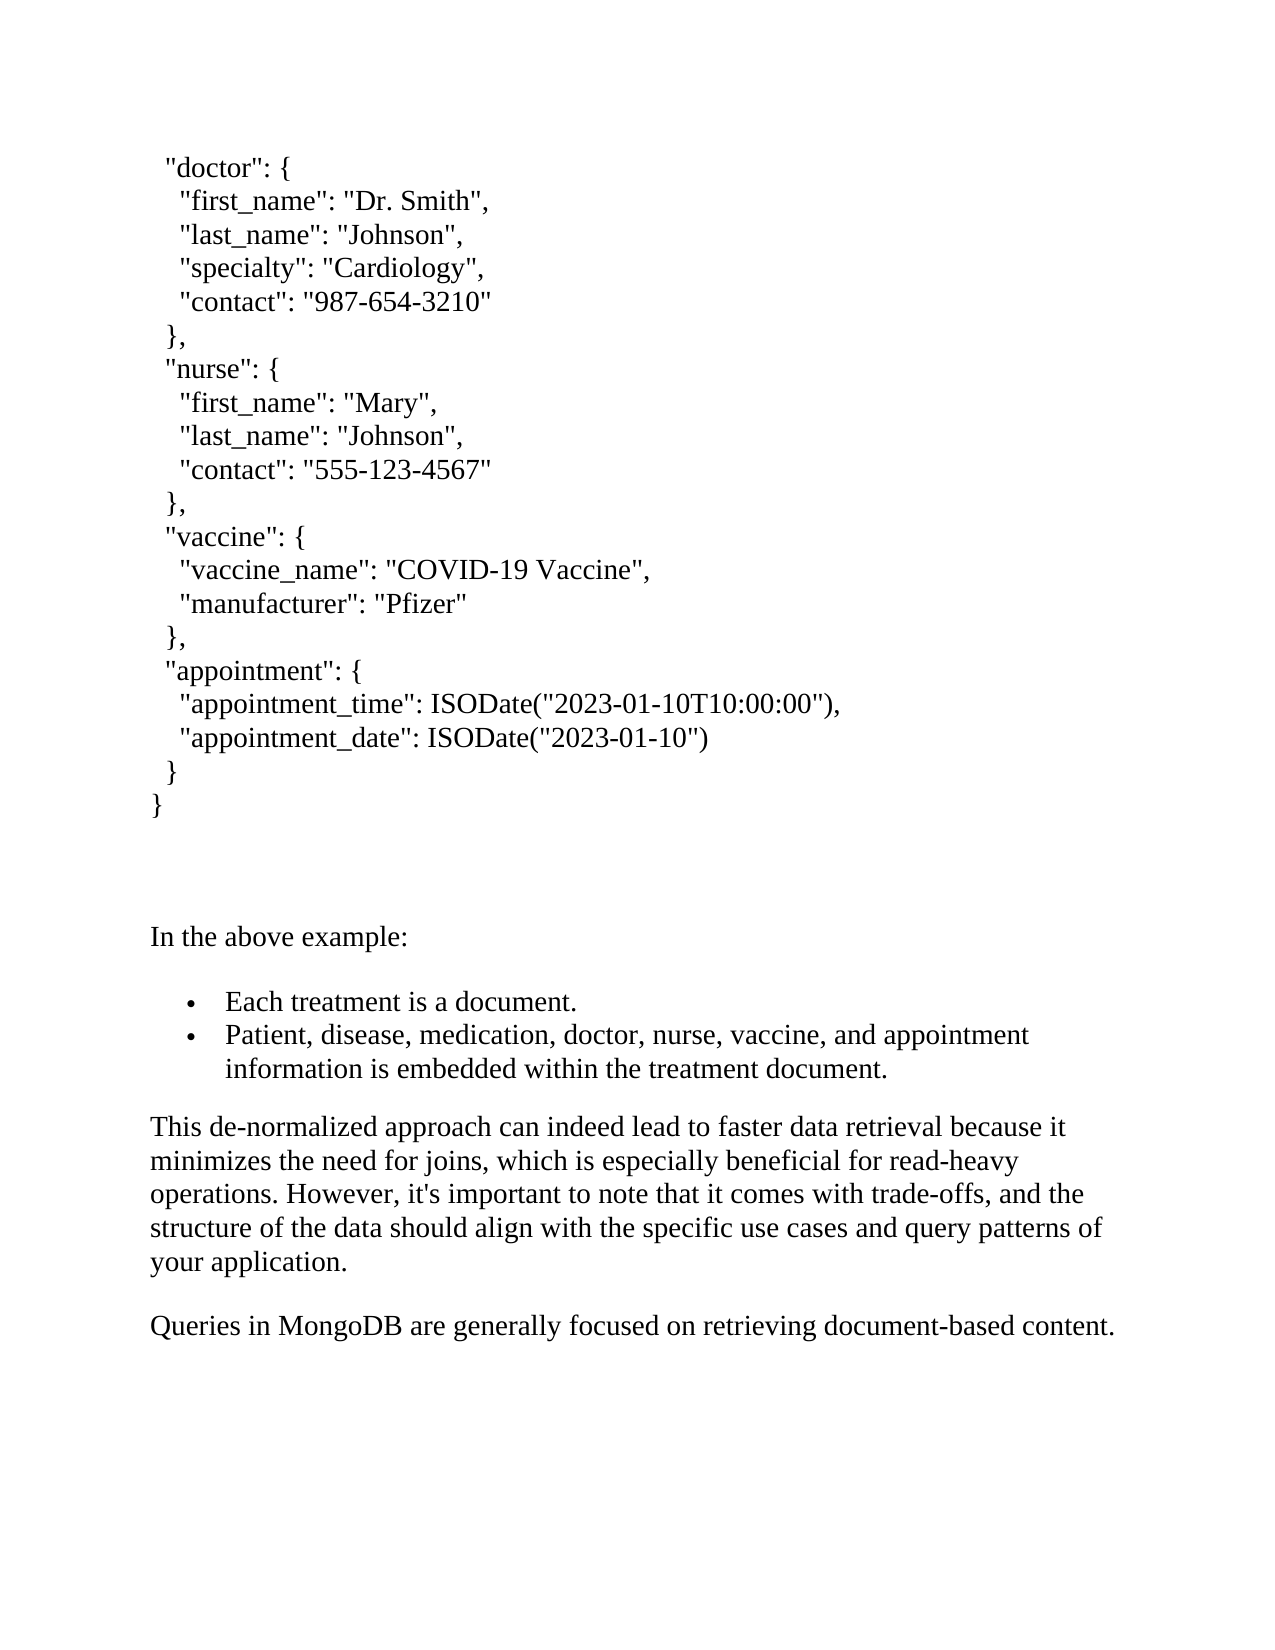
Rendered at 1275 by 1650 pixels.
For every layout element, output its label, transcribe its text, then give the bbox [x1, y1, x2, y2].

text "appointment_time": ISODate("2023-01-10T10:00:00"), [150, 687, 1125, 720]
text "vaccine_name": "COVID-19 Vaccine", [150, 552, 1125, 586]
text "appointment_date": ISODate("2023-01-10") [150, 720, 1125, 754]
text Queries in MongoDB are generally focused on retrieving document-based content. [150, 1308, 1125, 1342]
text } [150, 754, 1125, 787]
text "vaccine": { [150, 519, 1125, 552]
text "contact": "987-654-3210" [150, 284, 1125, 318]
text }, [150, 485, 1125, 519]
text "nurse": { [150, 351, 1125, 385]
text "doctor": { [150, 150, 1125, 183]
text "appointment": { [150, 653, 1125, 687]
list Patient, disease, medication, doctor, nurse, vaccine, and appointment information is embedded within the treatment document. [187, 1017, 1125, 1084]
list Each treatment is a document. [187, 984, 1125, 1017]
text "manufacturer": "Pfizer" [150, 586, 1125, 619]
text "first_name": "Mary", [150, 385, 1125, 418]
text "contact": "555-123-4567" [150, 452, 1125, 485]
text "first_name": "Dr. Smith", [150, 183, 1125, 217]
text } [150, 787, 1125, 821]
text In the above example: [150, 919, 1125, 953]
text "last_name": "Johnson", [150, 418, 1125, 452]
text }, [150, 619, 1125, 653]
text }, [150, 318, 1125, 351]
text "last_name": "Johnson", [150, 217, 1125, 251]
text "specialty": "Cardiology", [150, 251, 1125, 284]
text This de-normalized approach can indeed lead to faster data retrieval because it minimizes the need for joins, which is especially beneficial for read-heavy operations. However, it's important to note that it comes with trade-offs, and the structure of the data should align with the specific use cases and query patterns of your application. [150, 1109, 1125, 1277]
